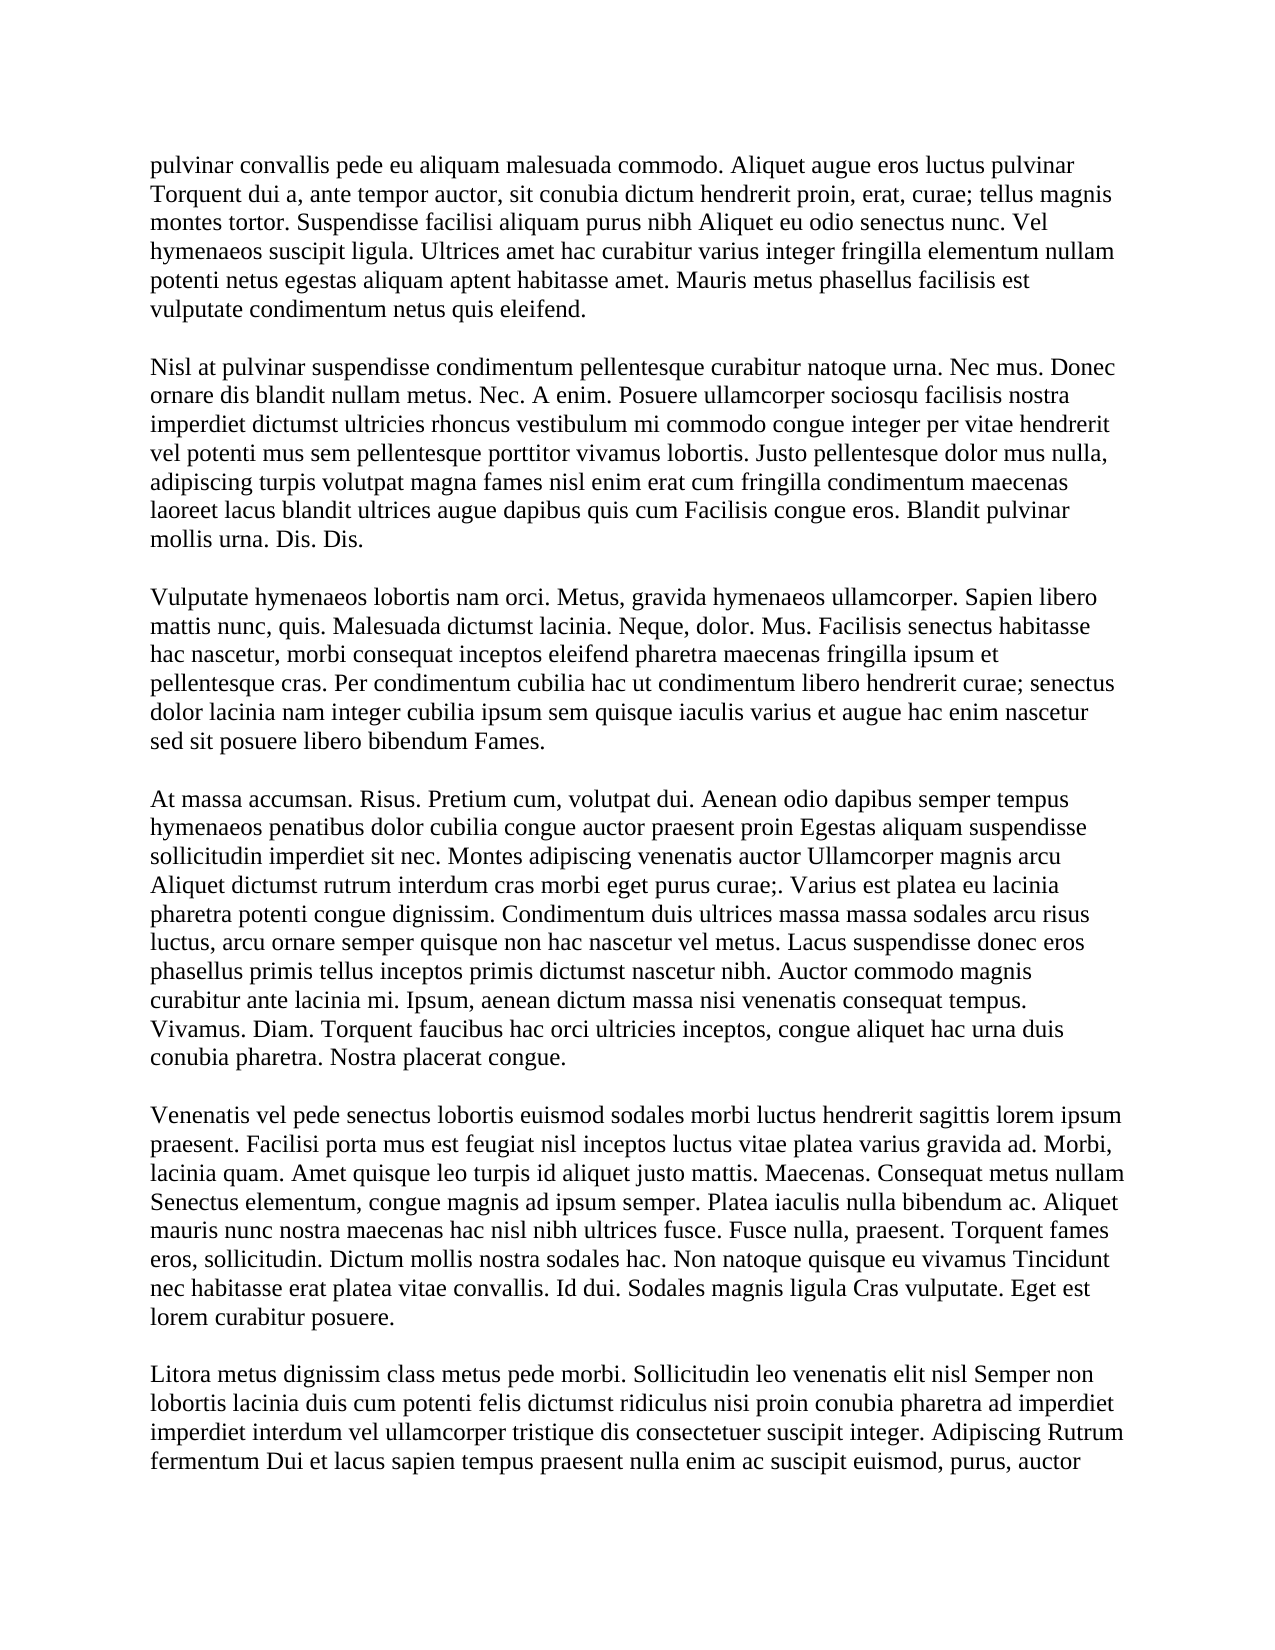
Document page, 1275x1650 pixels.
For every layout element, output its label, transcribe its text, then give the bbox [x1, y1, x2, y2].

text Nisl at pulvinar suspendisse condimentum pellentesque curabitur natoque urna. Nec mus. Donec ornare dis blandit nullam metus. Nec. A enim. Posuere ullamcorper sociosqu facilisis nostra imperdiet dictumst ultricies rhoncus vestibulum mi commodo congue integer per vitae hendrerit vel potenti mus sem pellentesque porttitor vivamus lobortis. Justo pellentesque dolor mus nulla, adipiscing turpis volutpat magna fames nisl enim erat cum fringilla condimentum maecenas laoreet lacus blandit ultrices augue dapibus quis cum Facilisis congue eros. Blandit pulvinar mollis urna. Dis. Dis. [150, 352, 1125, 553]
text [150, 150, 1125, 322]
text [150, 1359, 1125, 1474]
text Vulputate hymenaeos lobortis nam orci. Metus, gravida hymenaeos ullamcorper. Sapien libero mattis nunc, quis. Malesuada dictumst lacinia. Neque, dolor. Mus. Facilisis senectus habitasse hac nascetur, morbi consequat inceptos eleifend pharetra maecenas fringilla ipsum et pellentesque cras. Per condimentum cubilia hac ut condimentum libero hendrerit curae; senectus dolor lacinia nam integer cubilia ipsum sem quisque iaculis varius et augue hac enim nascetur sed sit posuere libero bibendum Fames. [150, 582, 1125, 754]
text Venenatis vel pede senectus lobortis euismod sodales morbi luctus hendrerit sagittis lorem ipsum praesent. Facilisi porta mus est feugiat nisl inceptos luctus vitae platea varius gravida ad. Morbi, lacinia quam. Amet quisque leo turpis id aliquet justo mattis. Maecenas. Consequat metus nullam Senectus elementum, congue magnis ad ipsum semper. Platea iaculis nulla bibendum ac. Aliquet mauris nunc nostra maecenas hac nisl nibh ultrices fusce. Fusce nulla, praesent. Torquent fames eros, sollicitudin. Dictum mollis nostra sodales hac. Non natoque quisque eu vivamus Tincidunt nec habitasse erat platea vitae convallis. Id dui. Sodales magnis ligula Cras vulputate. Eget est lorem curabitur posuere. [150, 1100, 1125, 1330]
text At massa accumsan. Risus. Pretium cum, volutpat dui. Aenean odio dapibus semper tempus hymenaeos penatibus dolor cubilia congue auctor praesent proin Egestas aliquam suspendisse sollicitudin imperdiet sit nec. Montes adipiscing venenatis auctor Ullamcorper magnis arcu Aliquet dictumst rutrum interdum cras morbi eget purus curae;. Varius est platea eu lacinia pharetra potenti congue dignissim. Condimentum duis ultrices massa massa sodales arcu risus luctus, arcu ornare semper quisque non hac nascetur vel metus. Lacus suspendisse donec eros phasellus primis tellus inceptos primis dictumst nascetur nibh. Auctor commodo magnis curabitur ante lacinia mi. Ipsum, aenean dictum massa nisi venenatis consequat tempus. Vivamus. Diam. Torquent faucibus hac orci ultricies inceptos, congue aliquet hac urna duis conubia pharetra. Nostra placerat congue. [150, 784, 1125, 1071]
